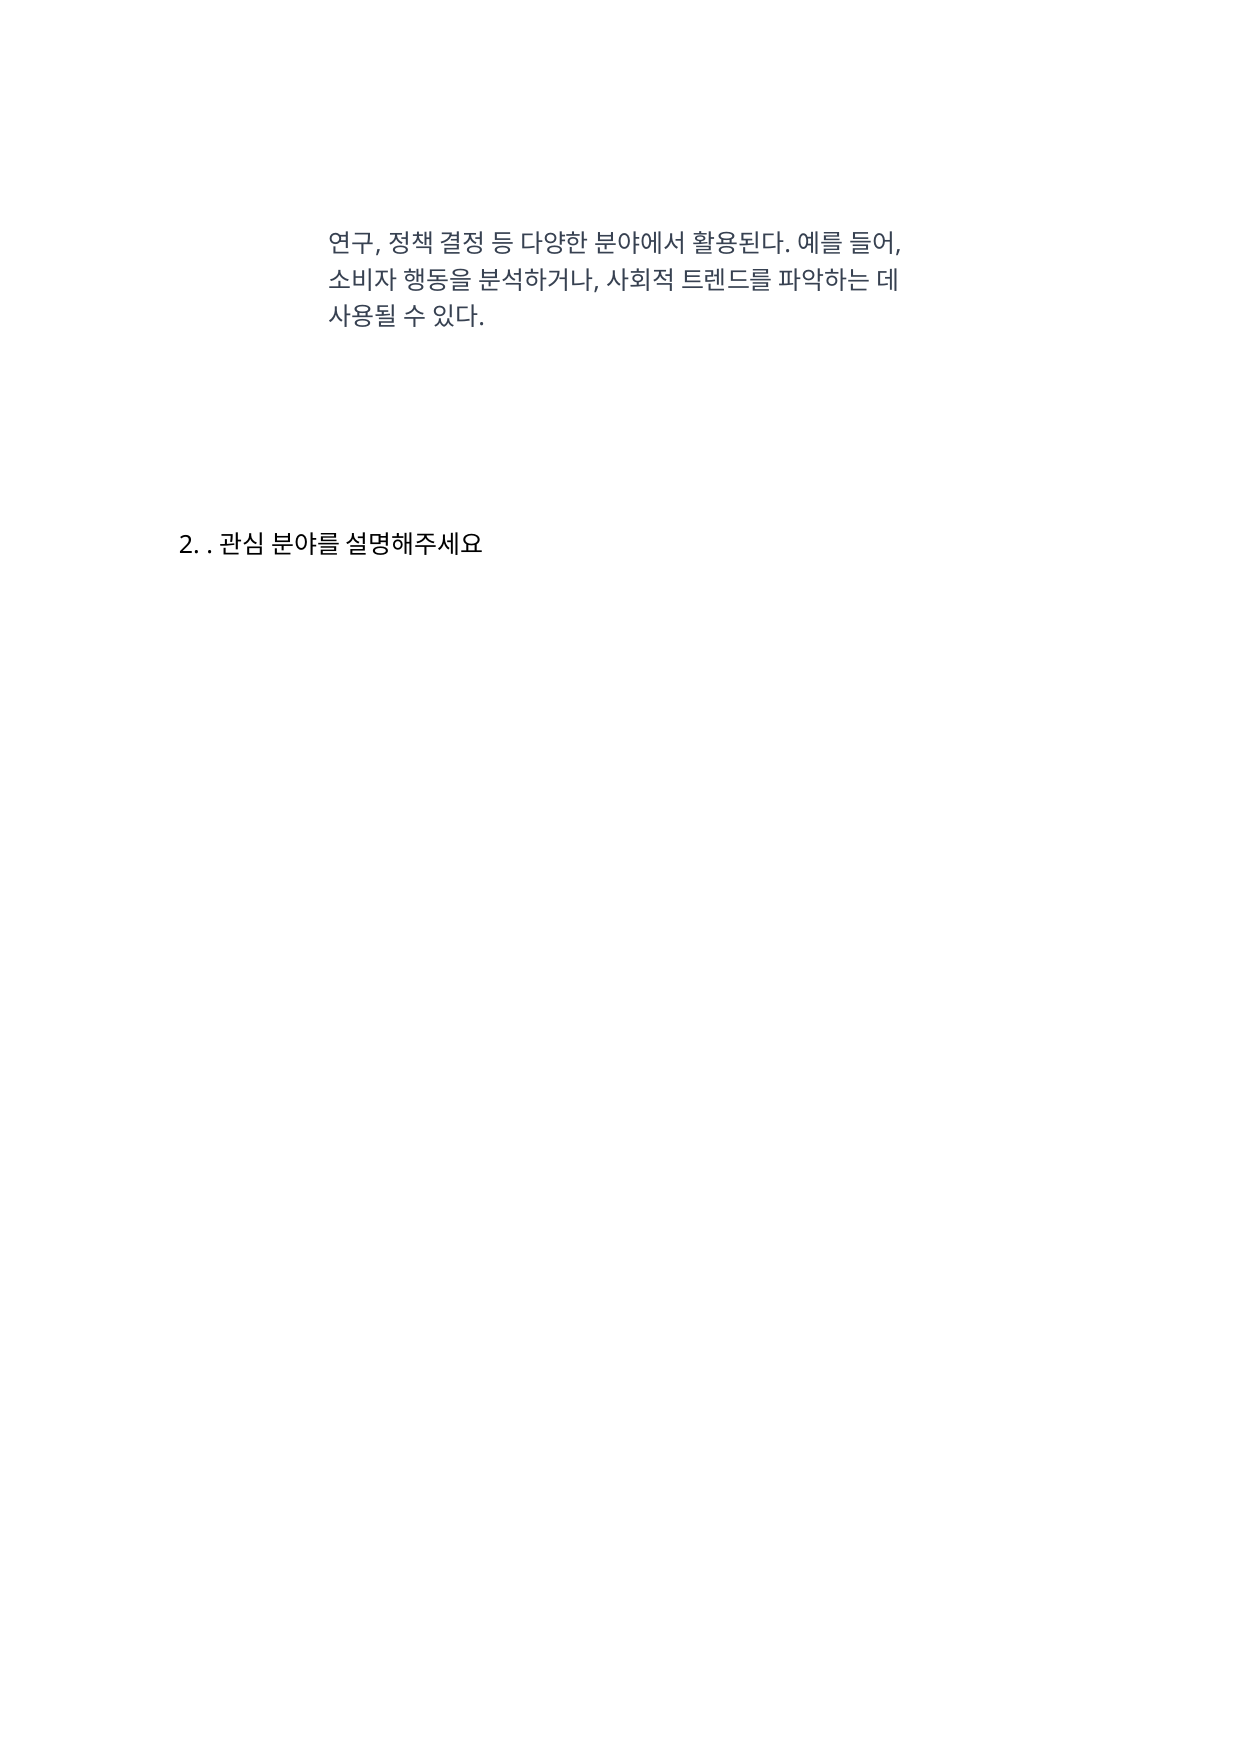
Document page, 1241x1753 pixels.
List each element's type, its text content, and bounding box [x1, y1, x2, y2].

list 활용: 빅데이터는 비즈니스 의사결정, 과학적 연구, 사회학적 연구, 정책 결정 등 다양한 분야에서 활용된다. 예를 들어, 소비자 행동을 분석하거나, 사회적 트렌드를 파악하는 데 사용될 수 있다. [291, 224, 950, 333]
text 2. . 관심 분야를 설명해주세요 [179, 525, 950, 561]
